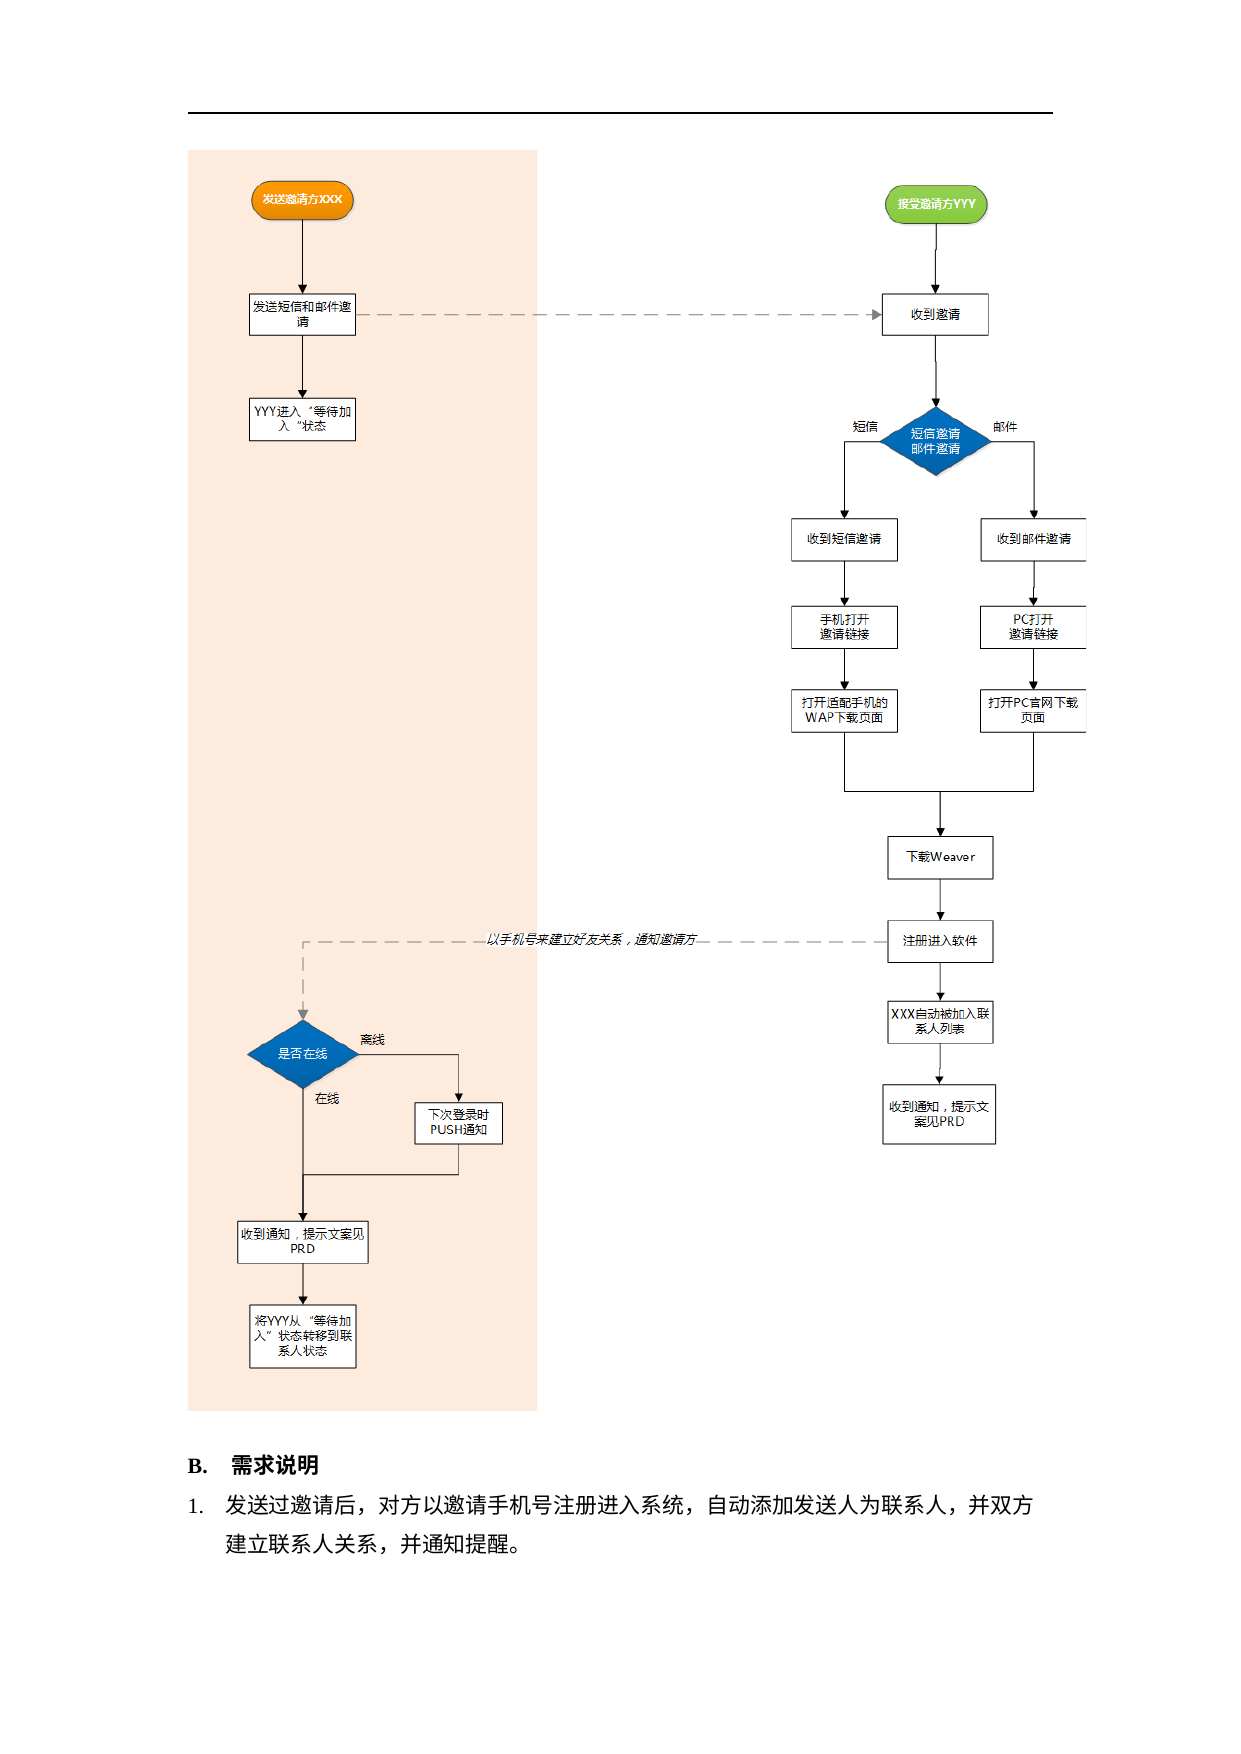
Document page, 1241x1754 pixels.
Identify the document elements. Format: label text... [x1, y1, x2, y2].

picture [187, 150, 1087, 1411]
list 需求说明 [187, 1448, 1053, 1480]
list 发送过邀请后，对方以邀请手机号注册进入系统，自动添加发送人为联系人，并双方建立联系人关系，并通知提醒。 [187, 1488, 1053, 1559]
